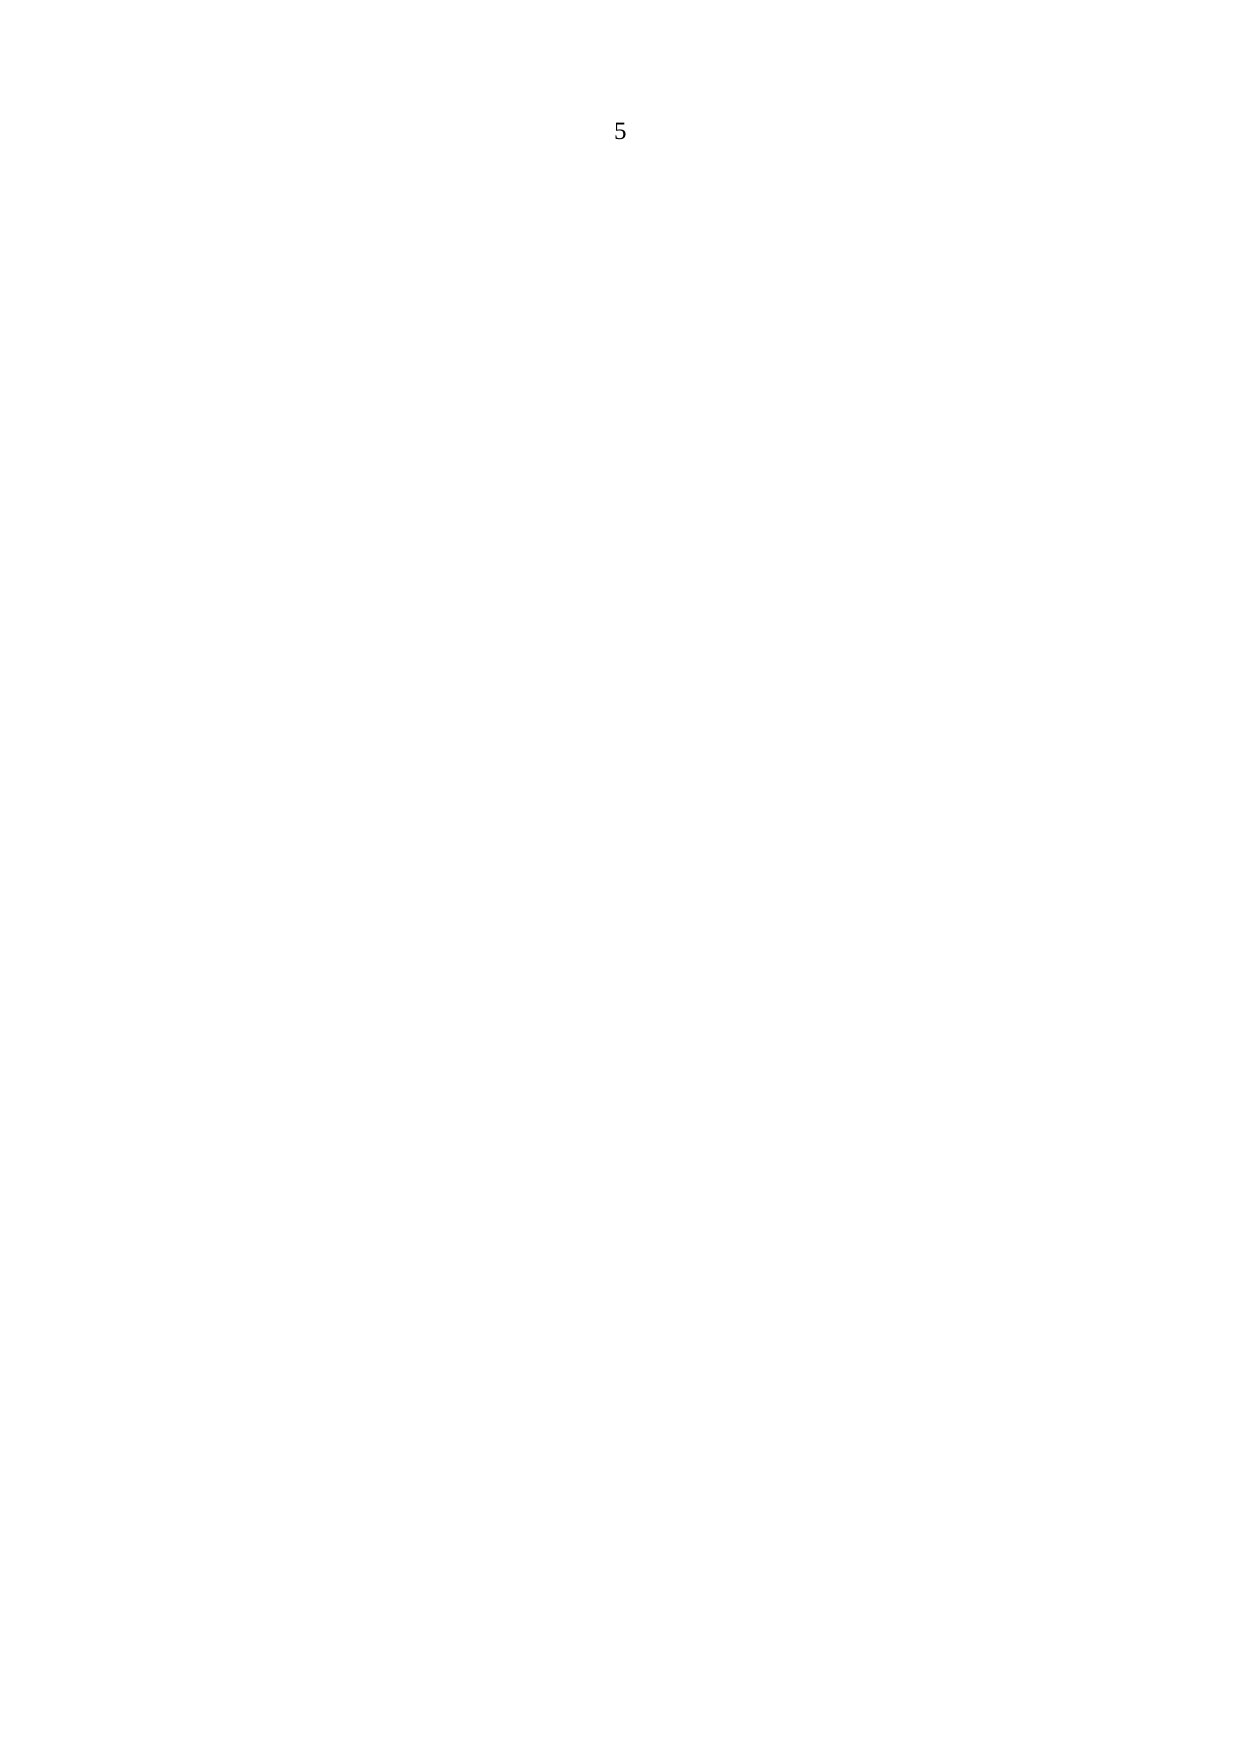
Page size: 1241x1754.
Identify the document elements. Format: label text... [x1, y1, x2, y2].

text 5 [118, 116, 1122, 145]
